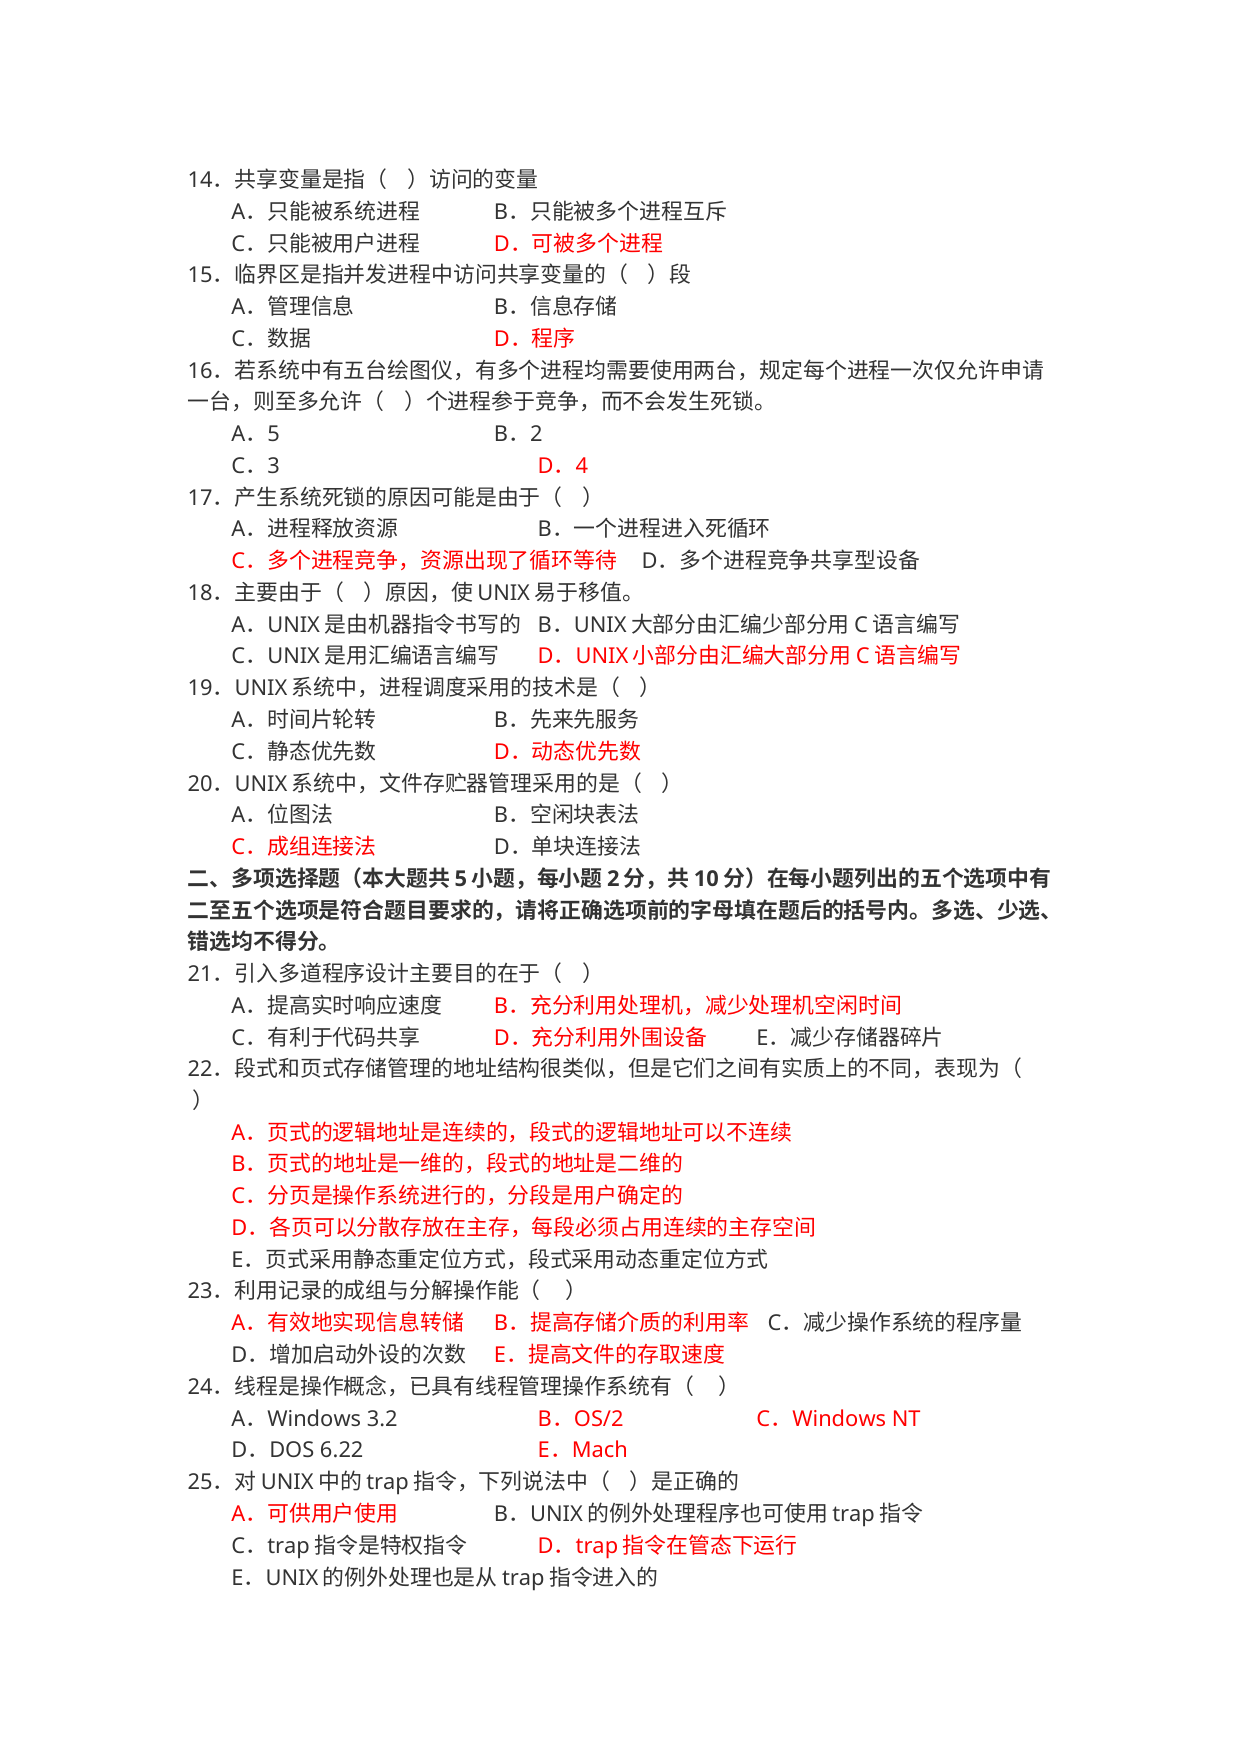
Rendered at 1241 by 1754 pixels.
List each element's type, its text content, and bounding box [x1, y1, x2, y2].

text D．增加启动外设的次数 E．提高文件的存取速度 [187, 1337, 1053, 1369]
text C．分页是操作系统进行的，分段是用户确定的 [187, 1178, 1053, 1210]
text A．只能被系统进程 B．只能被多个进程互斥 [187, 194, 1053, 226]
text B．页式的地址是一维的，段式的地址是二维的 [187, 1146, 1053, 1178]
text 15．临界区是指并发进程中访问共享变量的（ ）段 [187, 257, 1053, 289]
text 二、多项选择题（本大题共5小题，每小题2分，共10分）在每小题列出的五个选项中有二至五个选项是符合题目要求的，请将正确选项前的字母填在题后的括号内。多选、少选、错选均不得分。 [187, 861, 1053, 956]
text E．页式采用静态重定位方式，段式采用动态重定位方式 [187, 1242, 1053, 1273]
text A．时间片轮转 B．先来先服务 [187, 702, 1053, 734]
text D．各页可以分散存放在主存，每段必须占用连续的主存空间 [187, 1210, 1053, 1242]
text C．多个进程竞争，资源出现了循环等待 D．多个进程竞争共享型设备 [187, 543, 1053, 575]
text C．成组连接法 D．单块连接法 [187, 829, 1053, 861]
text A．5 B．2 [187, 416, 1053, 448]
text 23．利用记录的成组与分解操作能（ ） [187, 1273, 1053, 1305]
text A．可供用户使用 B．UNIX的例外处理程序也可使用trap指令 [187, 1496, 1053, 1528]
text 21．引入多道程序设计主要目的在于（ ） [187, 956, 1053, 988]
text 18．主要由于（ ）原因，使UNIX易于移值。 [187, 575, 1053, 607]
text A．有效地实现信息转储 B．提高存储介质的利用率 C．减少操作系统的程序量 [187, 1305, 1053, 1337]
text 19．UNIX系统中，进程调度采用的技术是（ ） [187, 670, 1053, 702]
text 24．线程是操作概念，已具有线程管理操作系统有（ ） [187, 1369, 1053, 1401]
text A．进程释放资源 B．一个进程进入死循环 [187, 511, 1053, 543]
text C．只能被用户进程 D．可被多个进程 [187, 226, 1053, 257]
text C．trap指令是特权指令 D．trap指令在管态下运行 [187, 1528, 1053, 1559]
text A．Windows 3.2 B．OS/2 C．Windows NT [187, 1401, 1053, 1432]
text 22．段式和页式存储管理的地址结构很类似，但是它们之间有实质上的不同，表现为（ ） [187, 1051, 1053, 1115]
text A．位图法 B．空闲块表法 [187, 797, 1053, 829]
text A．提高实时响应速度 B．充分利用处理机，减少处理机空闲时间 [187, 988, 1053, 1019]
text C．有利于代码共享 D．充分利用外围设备 E．减少存储器碎片 [187, 1019, 1053, 1051]
text 14．共享变量是指（ ）访问的变量 [187, 162, 1053, 194]
text C．UNIX是用汇编语言编写 D．UNIX小部分由汇编大部分用C语言编写 [187, 638, 1053, 670]
text C．数据 D．程序 [187, 321, 1053, 353]
text E．UNIX的例外处理也是从trap指令进入的 [187, 1559, 1053, 1591]
text C．3 D．4 [187, 448, 1053, 479]
text 16．若系统中有五台绘图仪，有多个进程均需要使用两台，规定每个进程一次仅允许申请一台，则至多允许（ ）个进程参于竞争，而不会发生死锁。 [187, 353, 1053, 416]
text 25．对UNIX中的trap指令，下列说法中（ ）是正确的 [187, 1464, 1053, 1496]
text A．UNIX是由机器指令书写的 B．UNIX大部分由汇编少部分用C语言编写 [187, 607, 1053, 638]
text 20．UNIX系统中，文件存贮器管理采用的是（ ） [187, 766, 1053, 797]
text A．管理信息 B．信息存储 [187, 289, 1053, 321]
text C．静态优先数 D．动态优先数 [231, 734, 1053, 766]
text D．DOS 6.22 E．Mach [187, 1432, 1053, 1464]
text A．页式的逻辑地址是连续的，段式的逻辑地址可以不连续 [187, 1115, 1053, 1146]
text 17．产生系统死锁的原因可能是由于（ ） [187, 479, 1053, 511]
